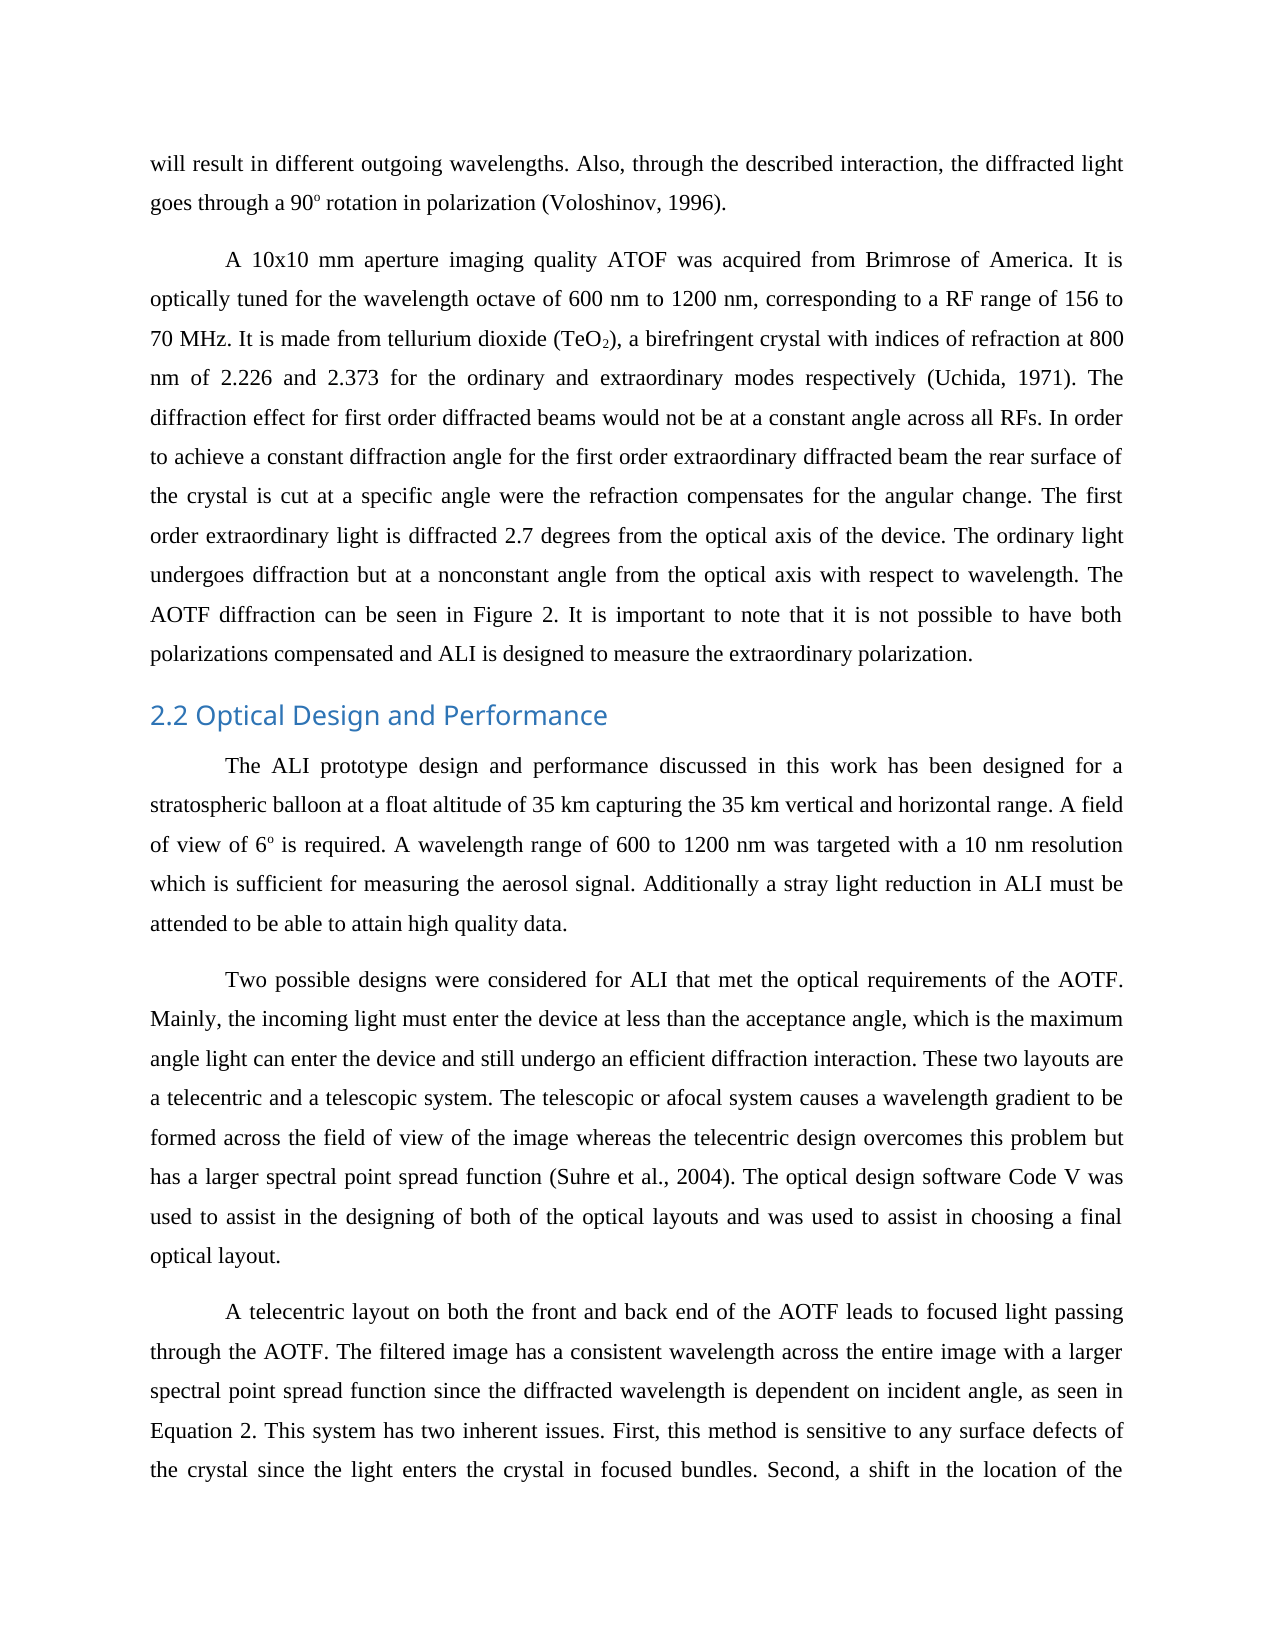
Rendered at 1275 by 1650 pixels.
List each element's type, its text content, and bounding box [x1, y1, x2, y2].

text A 10x10 mm aperture imaging quality ATOF was acquired from Brimrose of America. It is optically tuned for the wavelength octave of 600 nm to 1200 nm, corresponding to a RF range of 156 to 70 MHz. It is made from tellurium dioxide (TeO2), a birefringent crystal with indices of refraction at 800 nm of 2.226 and 2.373 for the ordinary and extraordinary modes respectively (Uchida, 1971). The diffraction effect for first order diffracted beams would not be at a constant angle across all RFs. In order to achieve a constant diffraction angle for the first order extraordinary diffracted beam the rear surface of the crystal is cut at a specific angle were the refraction compensates for the angular change. The first order extraordinary light is diffracted 2.7 degrees from the optical axis of the device. The ordinary light undergoes diffraction but at a nonconstant angle from the optical axis with respect to wavelength. The AOTF diffraction can be seen in Figure 2. It is important to note that it is not possible to have both polarizations compensated and ALI is designed to measure the extraordinary polarization. [150, 246, 1125, 667]
subtitle 2.2 Optical Design and Performance [150, 697, 1125, 733]
text The ALI prototype design and performance discussed in this work has been designed for a stratospheric balloon at a float altitude of 35 km capturing the 35 km vertical and horizontal range. A field of view of 6o is required. A wavelength range of 600 to 1200 nm was targeted with a 10 nm resolution which is sufficient for measuring the aerosol signal. Additionally a stray light reduction in ALI must be attended to be able to attain high quality data. [150, 752, 1125, 936]
text Two possible designs were considered for ALI that met the optical requirements of the AOTF. Mainly, the incoming light must enter the device at less than the acceptance angle, which is the maximum angle light can enter the device and still undergo an efficient diffraction interaction. These two layouts are a telecentric and a telescopic system. The telescopic or afocal system causes a wavelength gradient to be formed across the field of view of the image whereas the telecentric design overcomes this problem but has a larger spectral point spread function (Suhre et al., 2004). The optical design software Code V was used to assist in the designing of both of the optical layouts and was used to assist in choosing a final optical layout. [150, 966, 1125, 1269]
